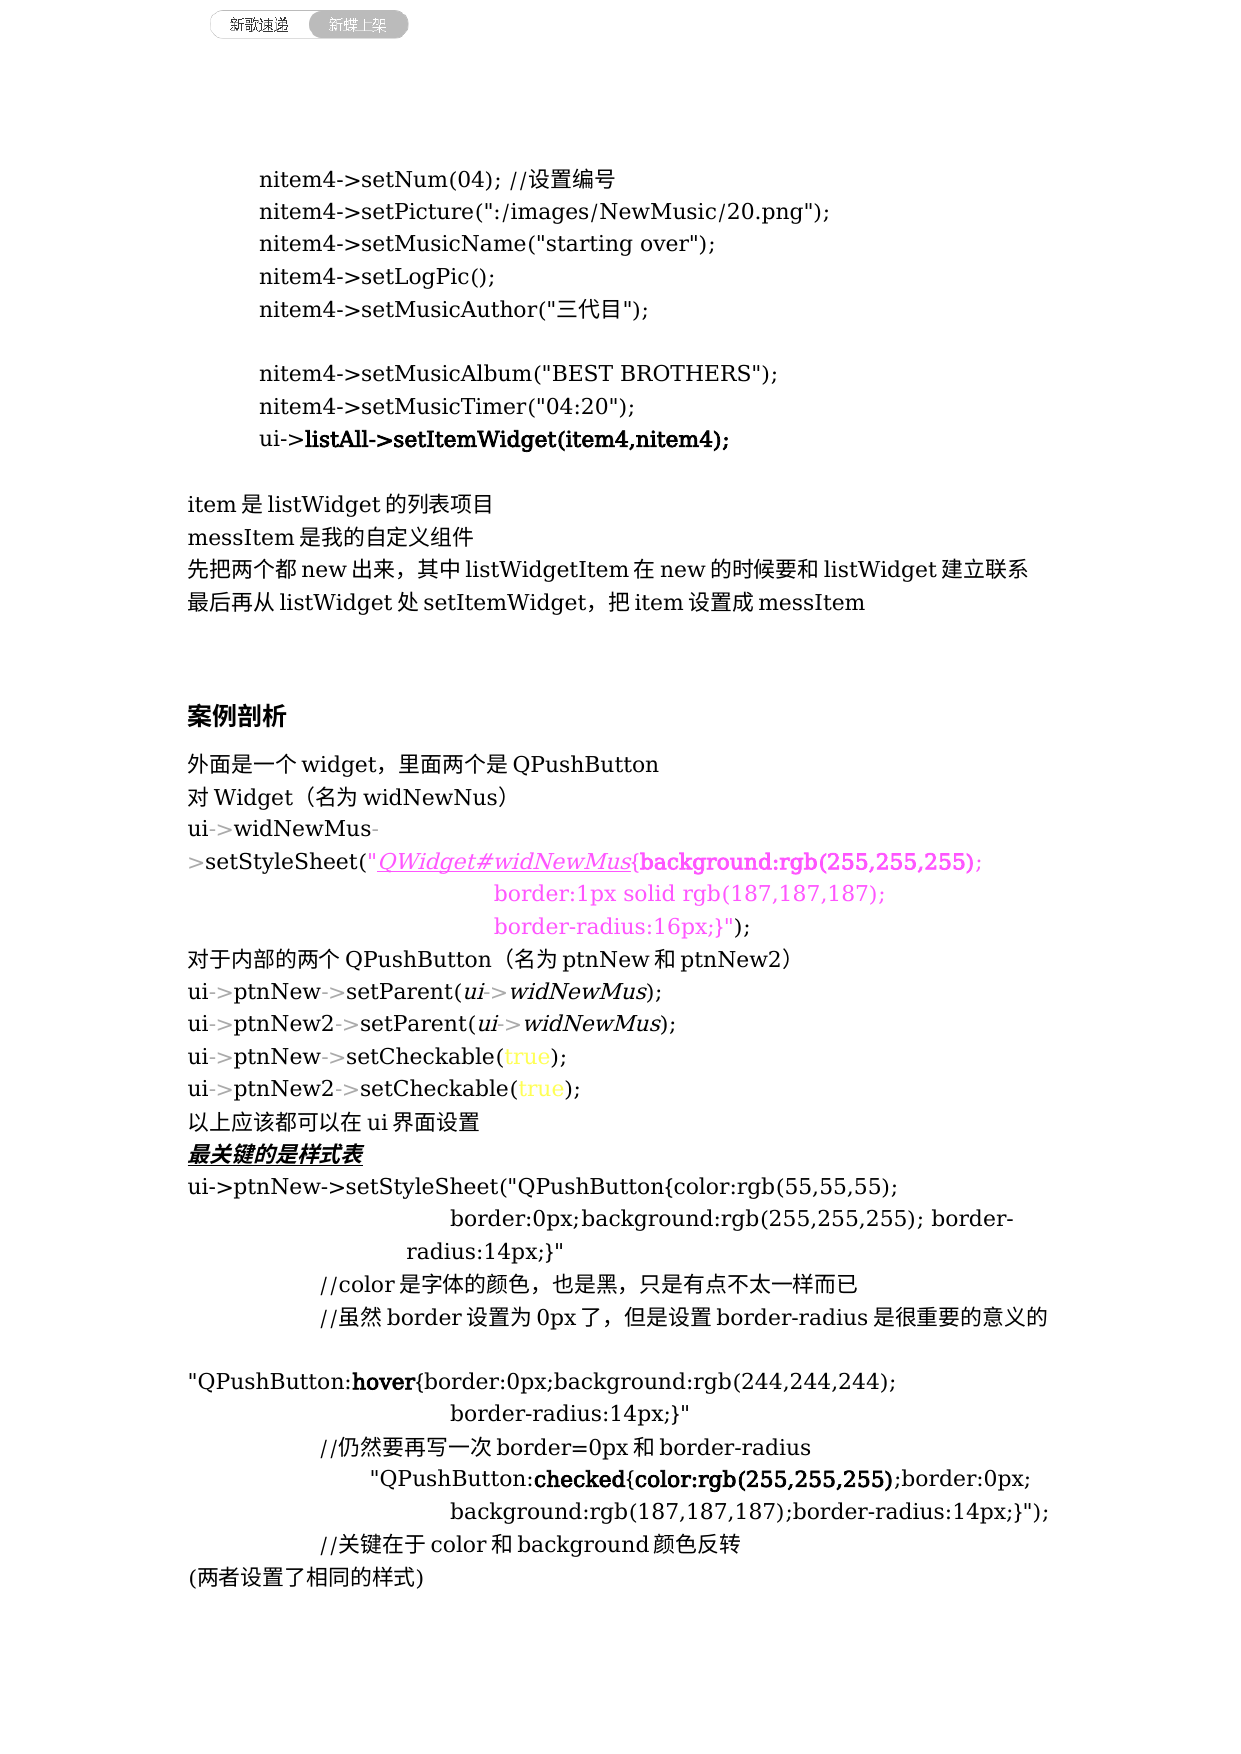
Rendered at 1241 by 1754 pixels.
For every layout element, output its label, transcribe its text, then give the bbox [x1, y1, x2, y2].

text border-radius:16px;}"); [450, 909, 1053, 942]
text background:rgb(187,187,187);border-radius:14px;}"); [406, 1494, 1053, 1527]
text 最后再从listWidget处setItemWidget，把item设置成messItem [187, 584, 1053, 617]
text //color是字体的颜色，也是黑，只是有点不太一样而已 [187, 1267, 1053, 1299]
text nitem4->setMusicAlbum("BEST BROTHERS"); [187, 357, 1053, 389]
text border:1px solid rgb(187,187,187); [450, 877, 1053, 909]
text //仍然要再写一次border=0px和border-radius [187, 1429, 1053, 1462]
text 外面是一个widget，里面两个是QPushButton [187, 747, 1053, 779]
text nitem4->setNum(04); //设置编号 [187, 162, 1053, 194]
text nitem4->setMusicTimer("04:20"); [187, 389, 1053, 422]
text border-radius:14px;}" [406, 1397, 1053, 1429]
text "QPushButton:checked{color:rgb(255,255,255);border:0px; [187, 1462, 1053, 1494]
subtitle 案例剖析 [187, 682, 1053, 747]
text //虽然border设置为0px了，但是设置border-radius是很重要的意义的 [319, 1299, 1053, 1332]
text ui->ptnNew2->setParent(ui->widNewMus); [187, 1007, 1053, 1039]
text nitem4->setPicture(":/images/NewMusic/20.png"); [187, 194, 1053, 227]
text //关键在于color和background颜色反转 [187, 1527, 1053, 1559]
text 对于内部的两个QPushButton（名为ptnNew和ptnNew2） [187, 942, 1053, 974]
text item是listWidget的列表项目 [187, 487, 1053, 519]
text ui->ptnNew->setParent(ui->widNewMus); [187, 974, 1053, 1007]
text border:0px; background:rgb(255,255,255); border-radius:14px;}" [406, 1202, 1053, 1267]
text nitem4->setMusicName("starting over"); [187, 227, 1053, 259]
text 以上应该都可以在ui界面设置 [187, 1104, 1053, 1137]
text ui->ptnNew->setCheckable(true); [187, 1039, 1053, 1072]
text ui->ptnNew->setStyleSheet("QPushButton{color:rgb(55,55,55); [187, 1169, 1053, 1202]
picture [187, 0, 427, 47]
text 对Widget（名为widNewNus） [187, 779, 1053, 812]
text "QPushButton:hover{border:0px;background:rgb(244,244,244); [187, 1332, 1053, 1397]
text nitem4->setLogPic(); [187, 259, 1053, 292]
text ui->widNewMus->setStyleSheet("QWidget#widNewMus{background:rgb(255,255,255); [187, 812, 1053, 877]
text (两者设置了相同的样式) [187, 1559, 1053, 1592]
text messItem是我的自定义组件 [187, 519, 1053, 552]
text nitem4->setMusicAuthor("三代目"); [187, 292, 1053, 324]
text 最关键的是样式表 [187, 1137, 1053, 1169]
text ui->listAll->setItemWidget(item4,nitem4); [187, 422, 1053, 454]
text 先把两个都new出来，其中listWidgetItem在new的时候要和listWidget建立联系 [187, 552, 1053, 584]
text ui->ptnNew2->setCheckable(true); [187, 1072, 1053, 1104]
